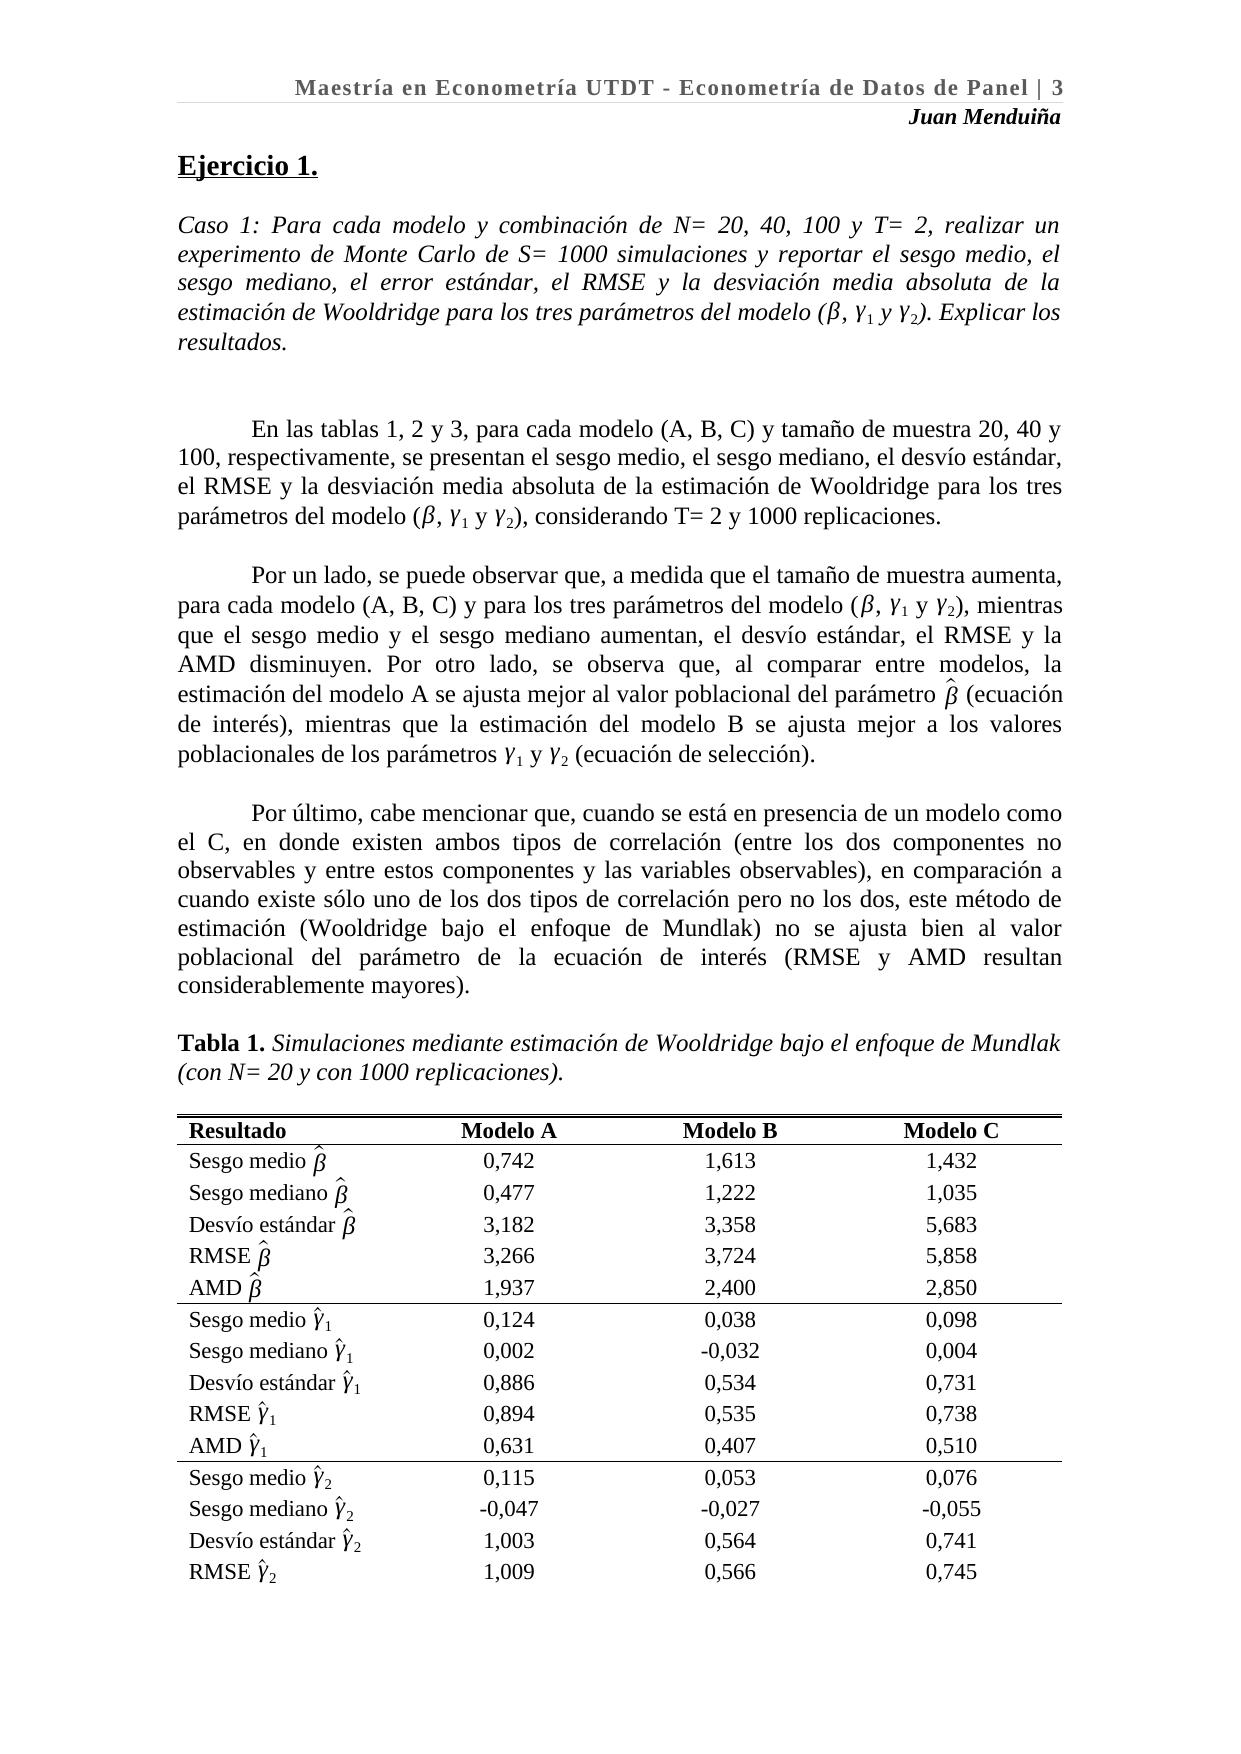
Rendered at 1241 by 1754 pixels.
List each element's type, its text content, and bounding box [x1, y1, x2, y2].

table_cell 0,564 [620, 1524, 841, 1556]
table_cell 3,266 [398, 1240, 619, 1271]
table_cell 0,004 [841, 1335, 1062, 1366]
table_cell 0,407 [620, 1429, 841, 1461]
table_cell RMSE [177, 1556, 398, 1587]
text Por último, cabe mencionar que, cuando se está en presencia de un modelo como el C, en donde existen ambos tipos de correlación (entre los dos componentes no observables y entre estos componentes y las variables observables), en comparación a cuando existe sólo uno de los dos tipos de correlación pero no los dos, este método de estimación (Wooldridge bajo el enfoque de Mundlak) no se ajusta bien al valor poblacional del parámetro de la ecuación de interés (RMSE y AMD resultan considerablemente mayores). [177, 798, 1063, 999]
table_cell Sesgo mediano [177, 1335, 398, 1366]
table_cell Sesgo medio [177, 1462, 398, 1493]
table_cell 0,631 [398, 1429, 619, 1461]
table_cell 0,510 [841, 1429, 1062, 1461]
table_cell AMD [177, 1271, 398, 1303]
table_cell 5,858 [841, 1240, 1062, 1271]
table_cell RMSE [177, 1240, 398, 1271]
text Caso 1: Para cada modelo y combinación de N= 20, 40, 100 y T= 2, realizar un experimento de Monte Carlo de S= 1000 simulaciones y reportar el sesgo medio, el sesgo mediano, el error estándar, el RMSE y la desviación media absoluta de la estimación de Wooldridge para los tres parámetros del modelo (, y ). Explicar los resultados. [177, 210, 1063, 356]
table_cell 5,683 [841, 1208, 1062, 1239]
table_cell Sesgo medio [177, 1304, 398, 1335]
table_cell 0,894 [398, 1398, 619, 1429]
text Tabla 1. Simulaciones mediante estimación de Wooldridge bajo el enfoque de Mundlak (con N= 20 y con 1000 replicaciones). [177, 1028, 1063, 1086]
table_cell 1,432 [841, 1145, 1062, 1176]
table_cell 1,937 [398, 1271, 619, 1303]
text Por un lado, se puede observar que, a medida que el tamaño de muestra aumenta, para cada modelo (A, B, C) y para los tres parámetros del modelo (, y ), mientras que el sesgo medio y el sesgo mediano aumentan, el desvío estándar, el RMSE y la AMD disminuyen. Por otro lado, se observa que, al comparar entre modelos, la estimación del modelo A se ajusta mejor al valor poblacional del parámetro (ecuación de interés), mientras que la estimación del modelo B se ajusta mejor a los valores poblacionales de los parámetros y (ecuación de selección). [177, 560, 1063, 769]
table_cell 0,124 [398, 1304, 619, 1335]
table_header Modelo B [620, 1118, 841, 1144]
table_cell Sesgo mediano [177, 1176, 398, 1208]
table_cell 3,182 [398, 1208, 619, 1239]
table_cell 0,566 [620, 1556, 841, 1587]
table_cell -0,055 [841, 1493, 1062, 1524]
table_cell 1,035 [841, 1176, 1062, 1208]
table_cell 0,745 [841, 1556, 1062, 1587]
table_cell RMSE [177, 1398, 398, 1429]
table_cell -0,047 [398, 1493, 619, 1524]
table_cell AMD [177, 1429, 398, 1461]
table_cell 0,535 [620, 1398, 841, 1429]
table_cell -0,032 [620, 1335, 841, 1366]
table_cell 0,731 [841, 1366, 1062, 1398]
table_header Resultado [177, 1118, 398, 1144]
table_cell Desvío estándar [177, 1366, 398, 1398]
table_cell Desvío estándar [177, 1208, 398, 1239]
table_cell 0,741 [841, 1524, 1062, 1556]
table_cell 3,724 [620, 1240, 841, 1271]
table_cell 2,400 [620, 1271, 841, 1303]
table_cell 1,222 [620, 1176, 841, 1208]
table_cell 3,358 [620, 1208, 841, 1239]
table_cell 0,076 [841, 1462, 1062, 1493]
table_cell -0,027 [620, 1493, 841, 1524]
table_cell 0,742 [398, 1145, 619, 1176]
table_cell 0,886 [398, 1366, 619, 1398]
table_cell 0,002 [398, 1335, 619, 1366]
table_cell 0,038 [620, 1304, 841, 1335]
text Ejercicio 1. [177, 148, 1063, 181]
table_cell Sesgo mediano [177, 1493, 398, 1524]
table_cell 0,115 [398, 1462, 619, 1493]
table_cell 0,098 [841, 1304, 1062, 1335]
text En las tablas 1, 2 y 3, para cada modelo (A, B, C) y tamaño de muestra 20, 40 y 100, respectivamente, se presentan el sesgo medio, el sesgo mediano, el desvío estándar, el RMSE y la desviación media absoluta de la estimación de Wooldridge para los tres parámetros del modelo (, y ), considerando T= 2 y 1000 replicaciones. [177, 414, 1063, 531]
table_header Modelo A [398, 1118, 619, 1144]
table_cell 1,009 [398, 1556, 619, 1587]
table_cell Desvío estándar [177, 1524, 398, 1556]
table_cell Sesgo medio [177, 1145, 398, 1176]
table_cell 1,003 [398, 1524, 619, 1556]
table_cell 0,534 [620, 1366, 841, 1398]
table_cell 0,477 [398, 1176, 619, 1208]
table_cell 0,053 [620, 1462, 841, 1493]
table_cell 0,738 [841, 1398, 1062, 1429]
table_cell 2,850 [841, 1271, 1062, 1303]
table_cell 1,613 [620, 1145, 841, 1176]
table_header Modelo C [841, 1118, 1062, 1144]
